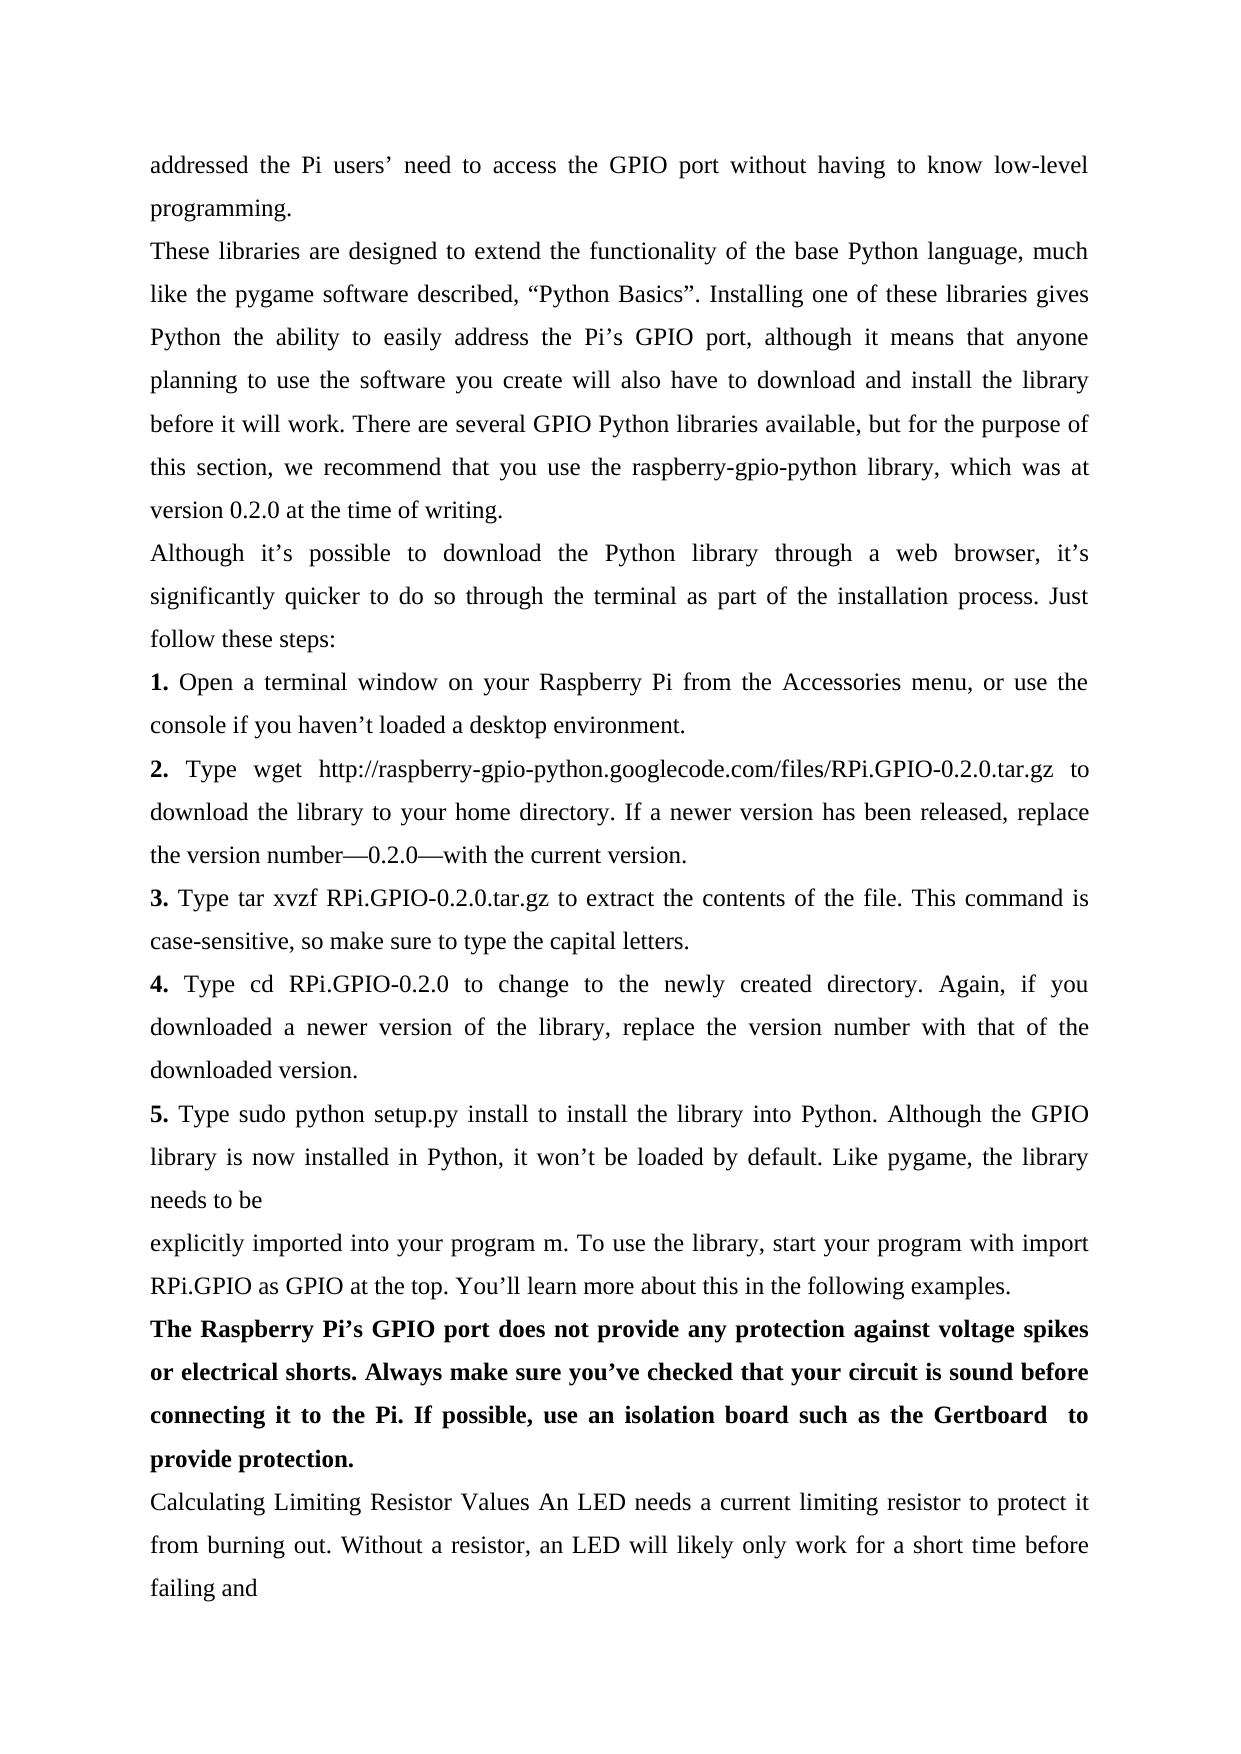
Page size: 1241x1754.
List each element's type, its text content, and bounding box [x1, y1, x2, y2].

text 1. Open a terminal window on your Raspberry Pi from the Accessories menu, or use the console if you haven’t loaded a desktop environment. [150, 667, 1090, 739]
text 4. Type cd RPi.GPIO-0.2.0 to change to the newly created directory. Again, if you downloaded a newer version of the library, replace the version number with that of the downloaded version. [150, 969, 1090, 1084]
text Calculating Limiting Resistor Values An LED needs a current limiting resistor to protect it from burning out. Without a resistor, an LED will likely only work for a short time before failing and [150, 1487, 1090, 1602]
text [150, 150, 1090, 222]
text These libraries are designed to extend the functionality of the base Python language, much like the pygame software described, “Python Basics”. Installing one of these libraries gives Python the ability to easily address the Pi’s GPIO port, although it means that anyone planning to use the software you create will also have to download and install the library before it will work. There are several GPIO Python libraries available, but for the purpose of this section, we recommend that you use the raspberry-gpio-python library, which was at version 0.2.0 at the time of writing. [150, 236, 1090, 524]
text 3. Type tar xvzf RPi.GPIO-0.2.0.tar.gz to extract the contents of the file. This command is case-sensitive, so make sure to type the capital letters. [150, 883, 1090, 955]
text Although it’s possible to download the Python library through a web browser, it’s significantly quicker to do so through the terminal as part of the installation process. Just follow these steps: [150, 538, 1090, 653]
text 5. Type sudo python setup.py install to install the library into Python. Although the GPIO library is now installed in Python, it won’t be loaded by default. Like pygame, the library needs to be [150, 1099, 1090, 1214]
text 2. Type wget http://raspberry-gpio-python.googlecode.com/files/RPi.GPIO-0.2.0.tar.gz to download the library to your home directory. If a newer version has been released, replace the version number—0.2.0—with the current version. [150, 754, 1090, 869]
text explicitly imported into your program m. To use the library, start your program with import RPi.GPIO as GPIO at the top. You’ll learn more about this in the following examples. [150, 1228, 1090, 1300]
text The Raspberry Pi’s GPIO port does not provide any protection against voltage spikes or electrical shorts. Always make sure you’ve checked that your circuit is sound before connecting it to the Pi. If possible, use an isolation board such as the Gertboard to provide protection. [150, 1314, 1090, 1472]
